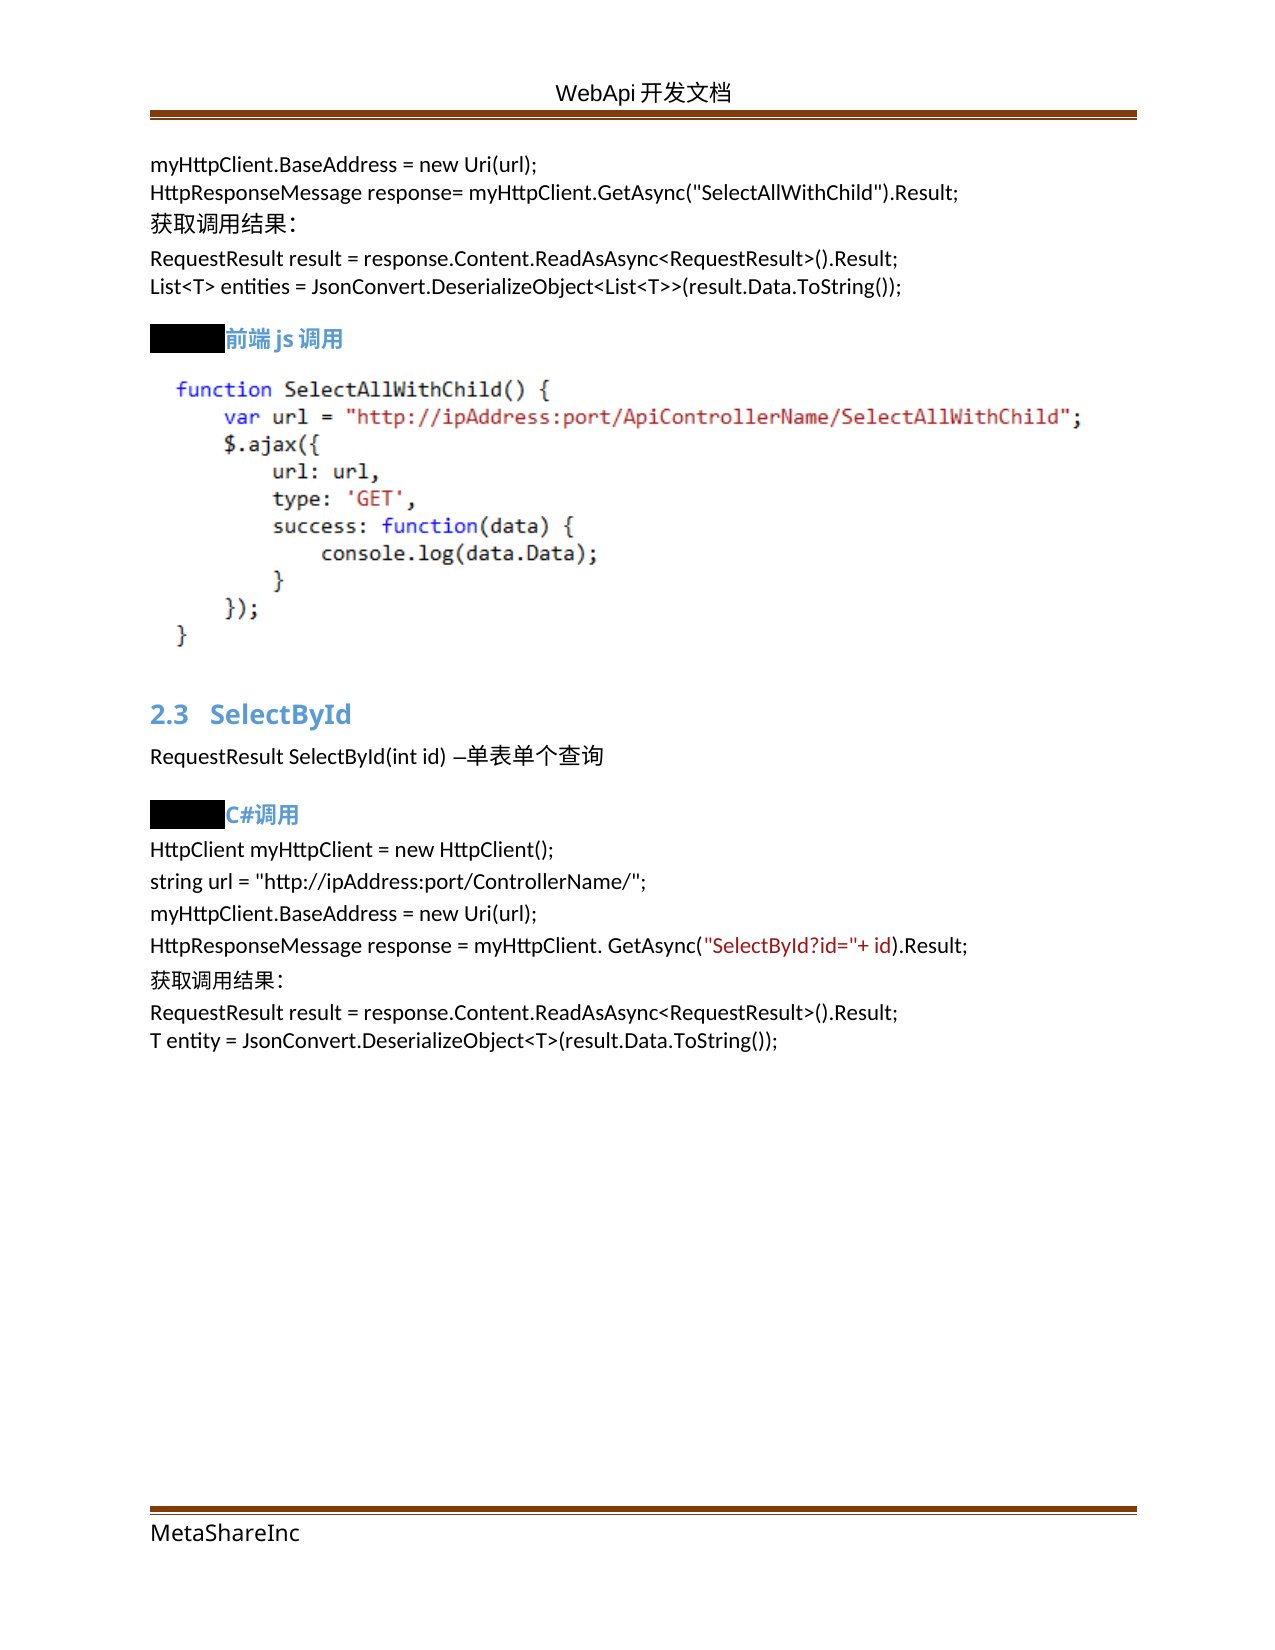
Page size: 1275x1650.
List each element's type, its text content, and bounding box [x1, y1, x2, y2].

text T entity = JsonConvert.DeserializeObject<T>(result.Data.ToString()); [150, 1027, 1137, 1054]
subtitle C#调用 [150, 797, 1137, 830]
text RequestResult result = response.Content.ReadAsAsync<RequestResult>().Result; [150, 244, 1137, 272]
text HttpClient myHttpClient = new HttpClient(); [150, 835, 1137, 863]
text HttpResponseMessage response= myHttpClient.GetAsync("SelectAllWithChild").Result; [150, 178, 1137, 206]
text myHttpClient.BaseAddress = new Uri(url); [150, 899, 1137, 927]
text myHttpClient.BaseAddress = new Uri(url); [150, 150, 1137, 178]
text HttpResponseMessage response = myHttpClient. GetAsync("SelectById?id="+ id).Result; [150, 932, 1137, 960]
text List<T> entities = JsonConvert.DeserializeObject<List<T>>(result.Data.ToString()); [150, 272, 1137, 300]
text RequestResult SelectById(int id) –单表单个查询 [150, 738, 1137, 771]
text string url = "http://ipAddress:port/ControllerName/"; [150, 867, 1137, 895]
text 获取调用结果： [150, 206, 1137, 239]
subtitle SelectById [150, 695, 1137, 732]
picture [150, 359, 1125, 671]
text RequestResult result = response.Content.ReadAsAsync<RequestResult>().Result; [150, 998, 1137, 1027]
subtitle 前端js调用 [150, 321, 1137, 354]
text 获取调用结果： [150, 964, 1137, 994]
